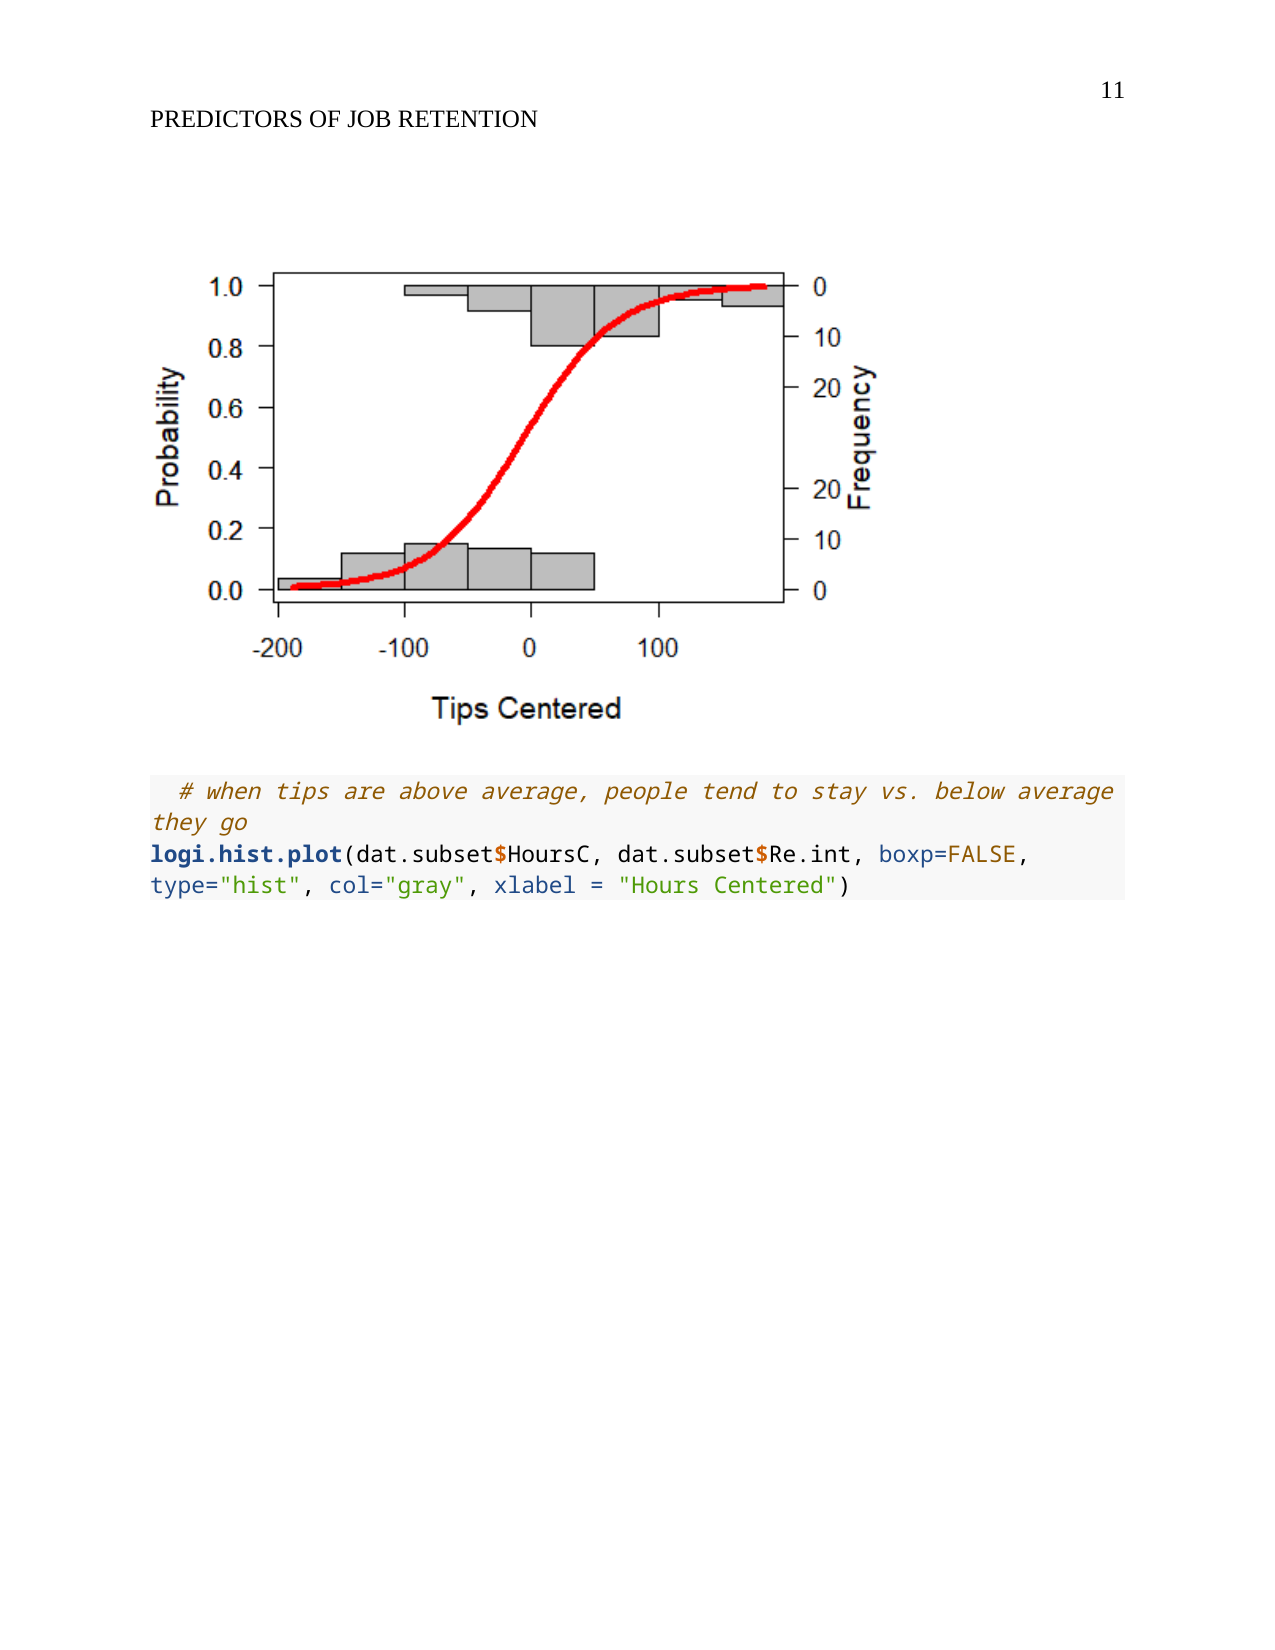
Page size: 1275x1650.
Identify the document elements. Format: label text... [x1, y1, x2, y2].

text # when tips are above average, people tend to stay vs. below average they go logi.hist.plot(dat.subset$HoursC, dat.subset$Re.int, boxp=FALSE, type="hist", col="gray", xlabel = "Hours Centered") [246, 775, 1125, 900]
picture [150, 150, 908, 757]
